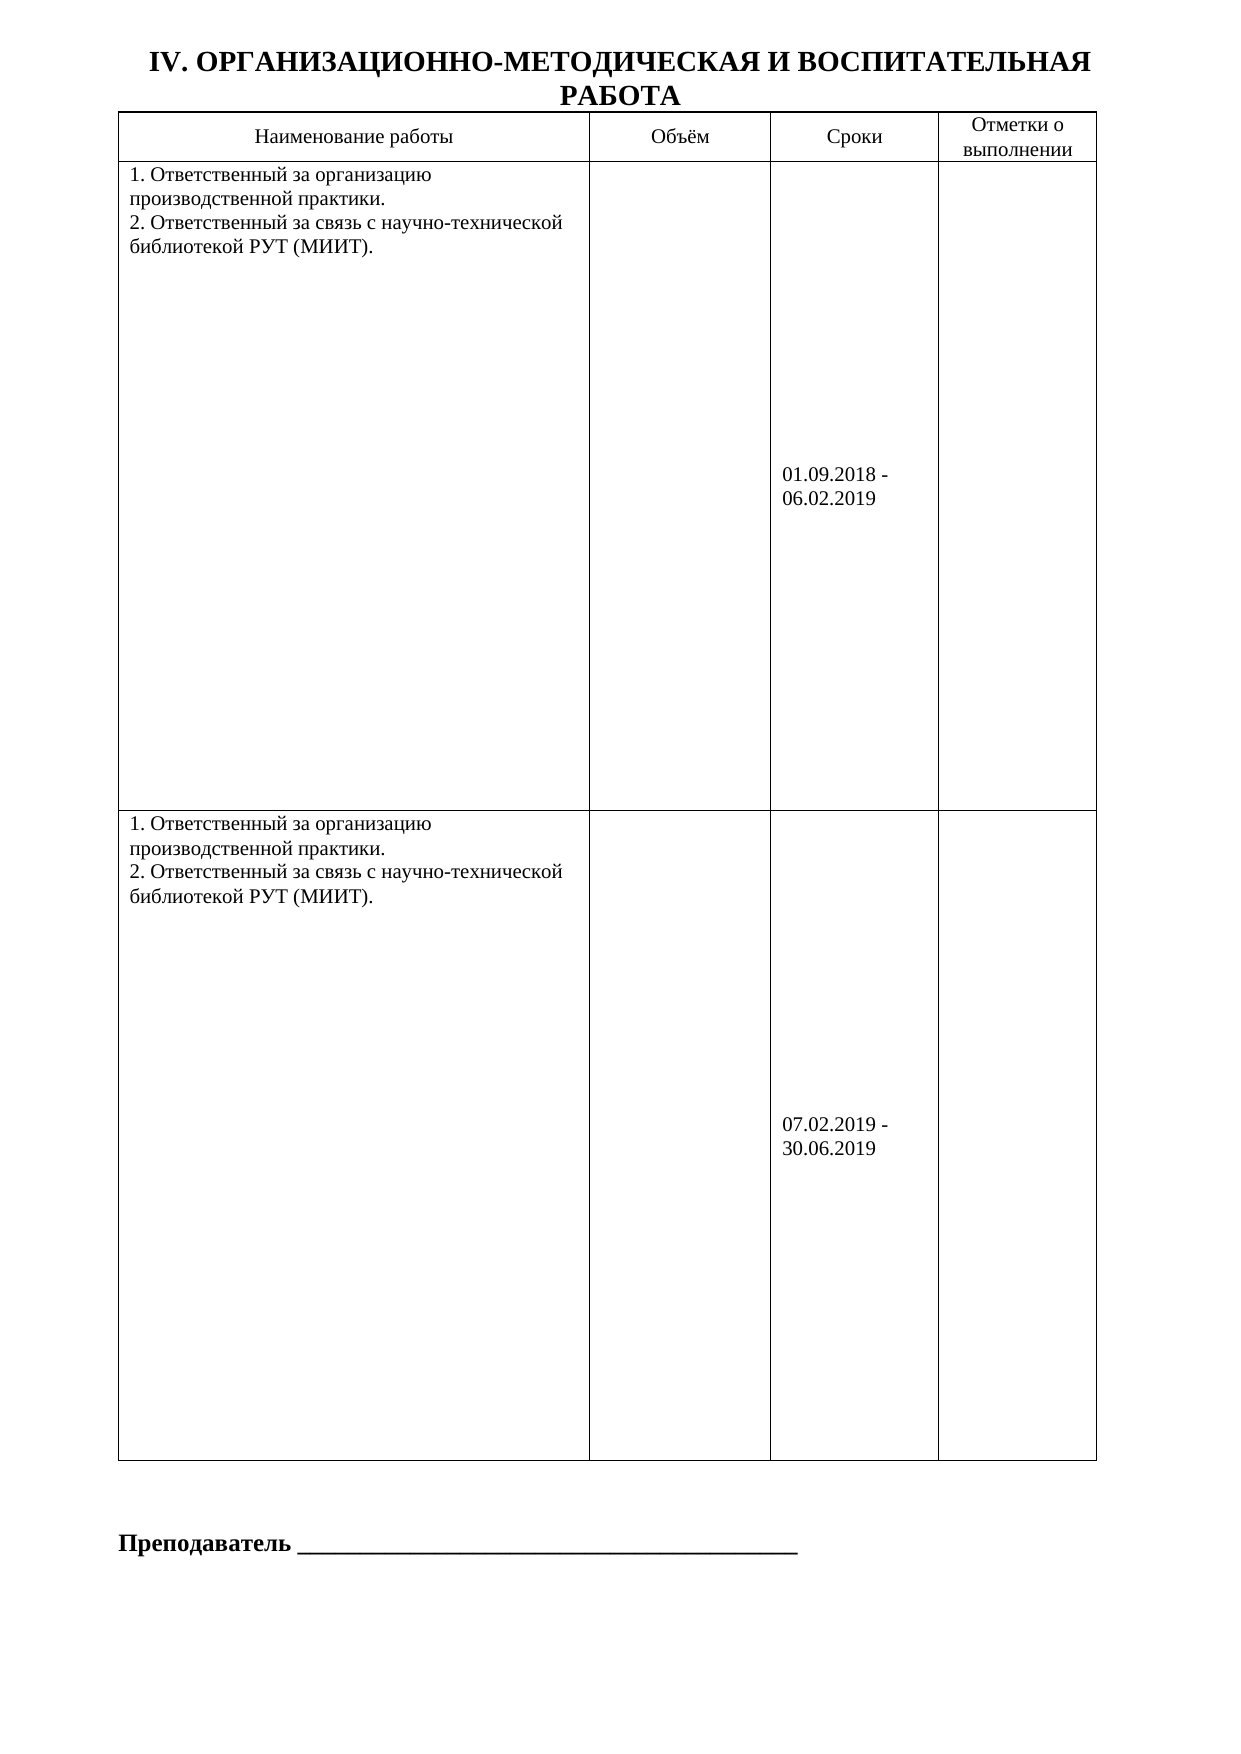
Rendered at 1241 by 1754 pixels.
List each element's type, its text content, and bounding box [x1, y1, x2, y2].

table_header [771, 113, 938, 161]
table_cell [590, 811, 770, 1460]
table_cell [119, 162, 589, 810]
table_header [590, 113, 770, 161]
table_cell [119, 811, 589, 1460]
text iv. Организационно-методическая и воспитательная работа [118, 44, 1122, 111]
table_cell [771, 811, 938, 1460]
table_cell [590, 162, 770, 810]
text Преподаватель ________________________________________ [118, 1528, 1122, 1557]
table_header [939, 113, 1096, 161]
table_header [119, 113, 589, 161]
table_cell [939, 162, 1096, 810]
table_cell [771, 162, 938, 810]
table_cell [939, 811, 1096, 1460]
